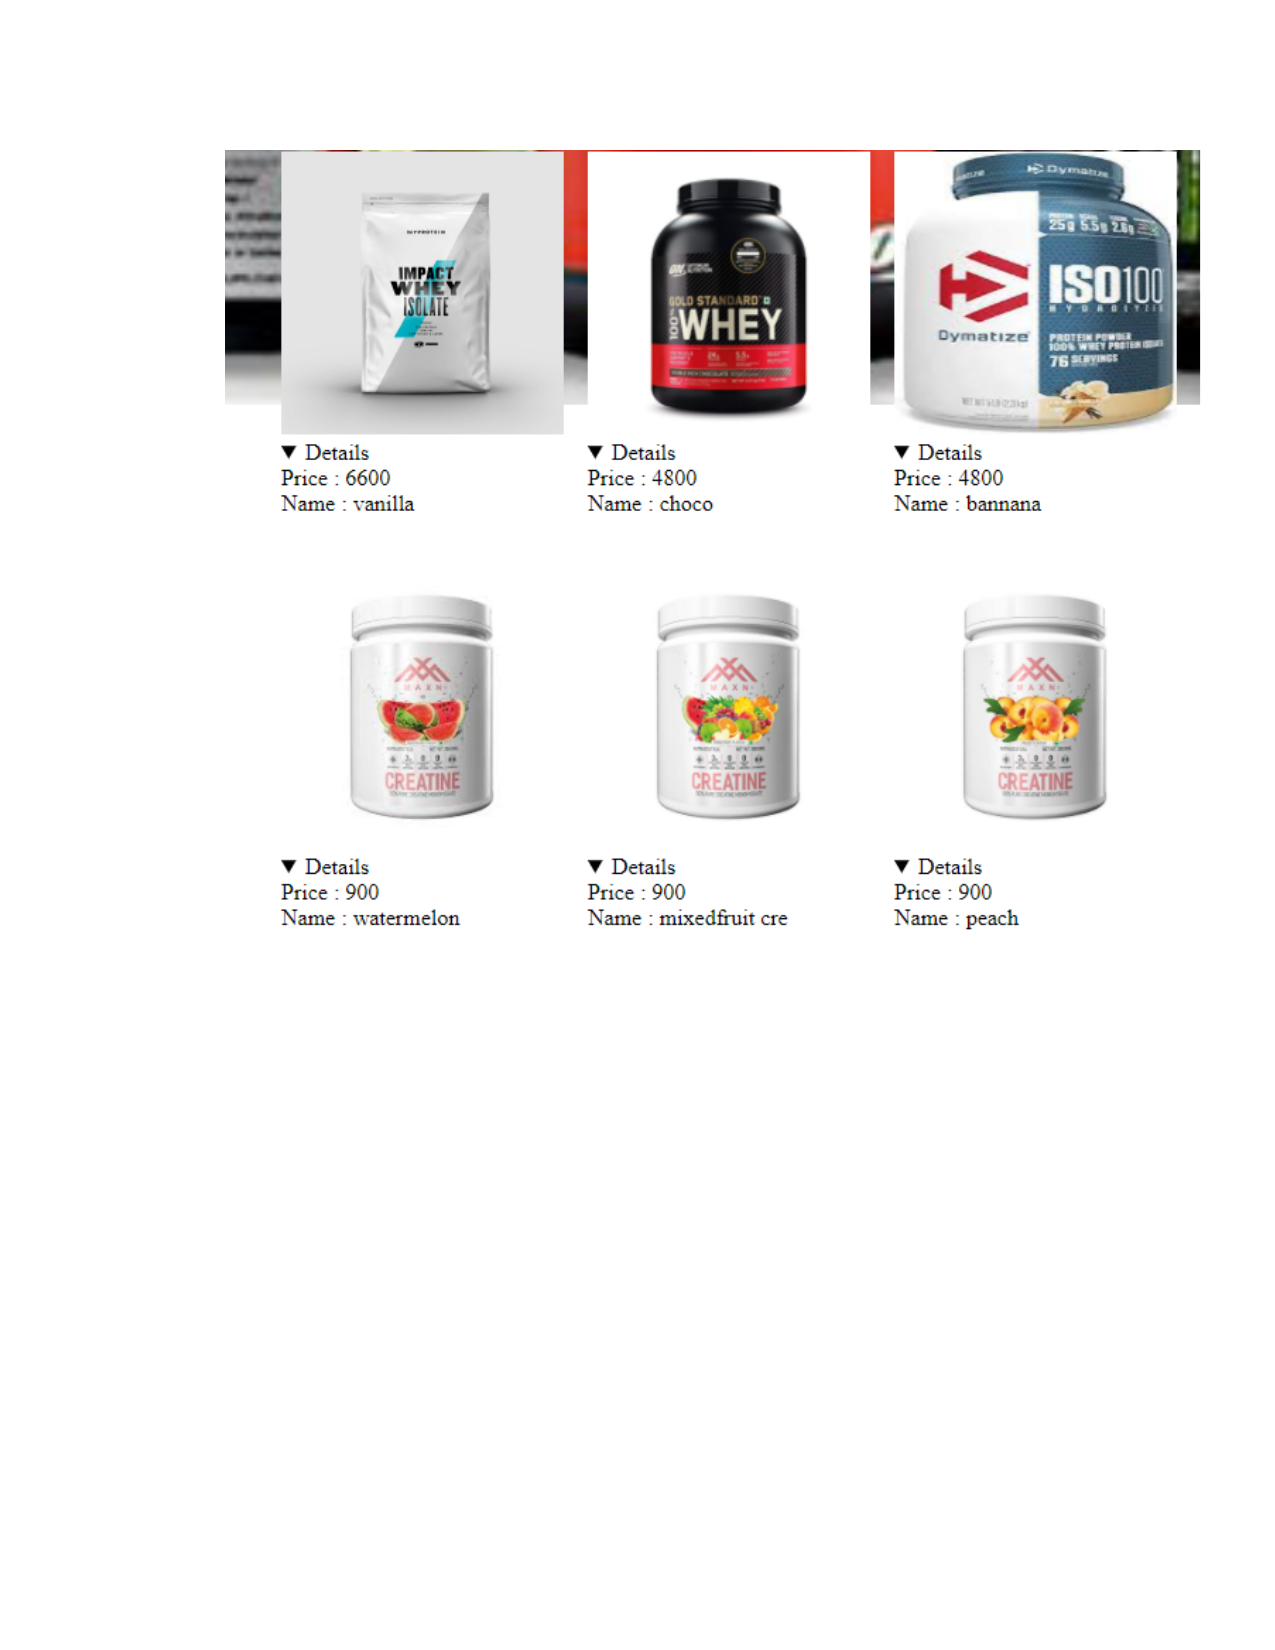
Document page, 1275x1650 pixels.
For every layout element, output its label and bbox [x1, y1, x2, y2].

picture [225, 150, 1200, 986]
